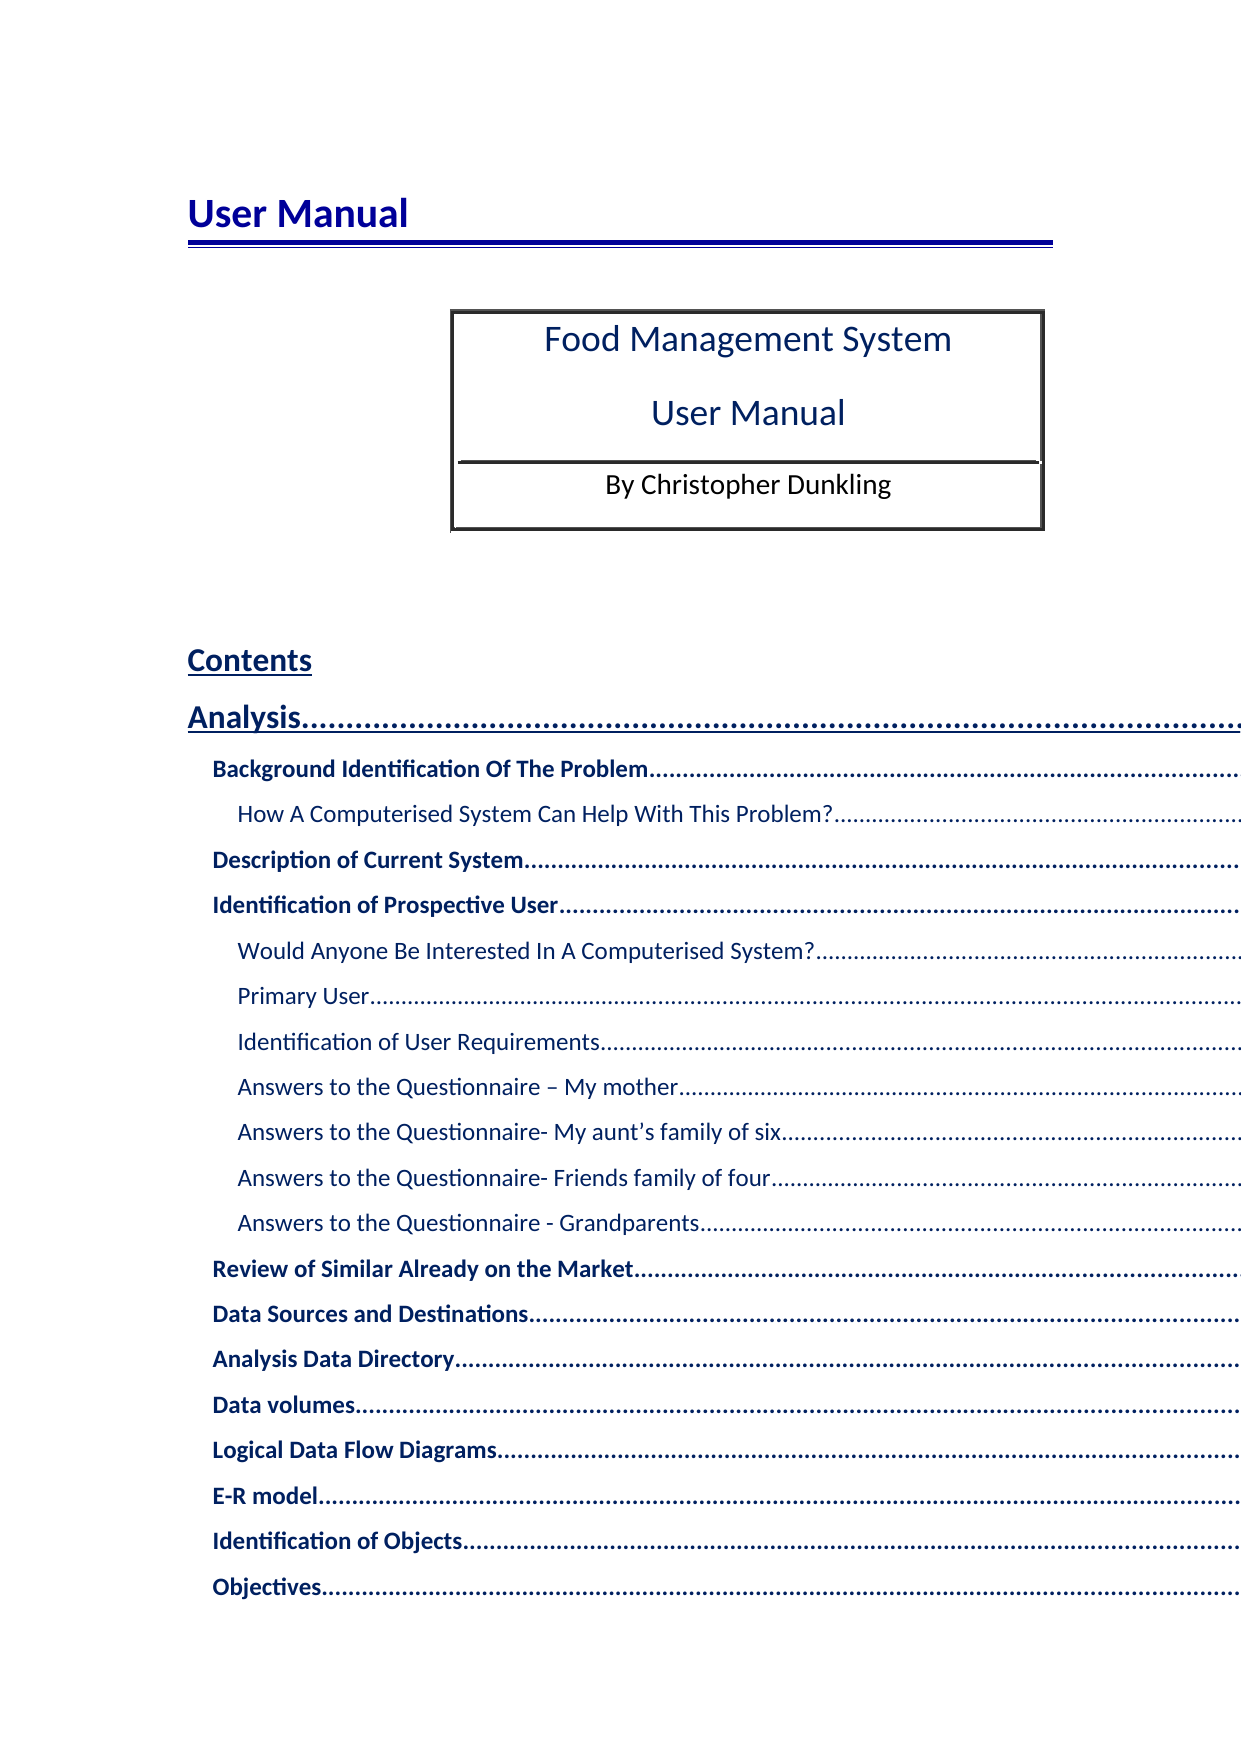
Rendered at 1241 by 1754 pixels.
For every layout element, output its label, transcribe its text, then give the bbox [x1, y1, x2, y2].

text Data volumes 11 [212, 1389, 1053, 1419]
text Answers to the Questionnaire – My mother 6 [237, 1071, 1053, 1102]
text Analysis 3 [187, 696, 1053, 731]
text Would Anyone Be Interested In A Computerised System? 4 [237, 935, 1053, 965]
text Logical Data Flow Diagrams 12 [212, 1434, 1053, 1465]
text Data Sources and Destinations 10 [212, 1298, 1053, 1329]
text Identification of Prospective User 4 [212, 889, 1053, 920]
text E-R model 15 [212, 1480, 1053, 1510]
text Identification of Objects 15 [212, 1525, 1053, 1556]
subtitle User Manual [187, 187, 1053, 248]
text Answers to the Questionnaire- My aunt’s family of six 7 [237, 1117, 1053, 1147]
text Objectives 16 [212, 1571, 1053, 1601]
text Answers to the Questionnaire - Grandparents 8 [237, 1207, 1053, 1238]
text Primary User 5 [237, 980, 1053, 1011]
text Analysis Data Directory 11 [212, 1344, 1053, 1374]
text Identification of User Requirements 6 [237, 1026, 1053, 1056]
text Background Identification Of The Problem 3 [212, 753, 1053, 784]
text Contents [187, 639, 1053, 679]
text How A Computerised System Can Help With This Problem? 3 [237, 799, 1053, 829]
text Answers to the Questionnaire- Friends family of four 7 [237, 1162, 1053, 1192]
text Description of Current System 4 [212, 844, 1053, 874]
text Review of Similar Already on the Market 9 [212, 1253, 1053, 1283]
